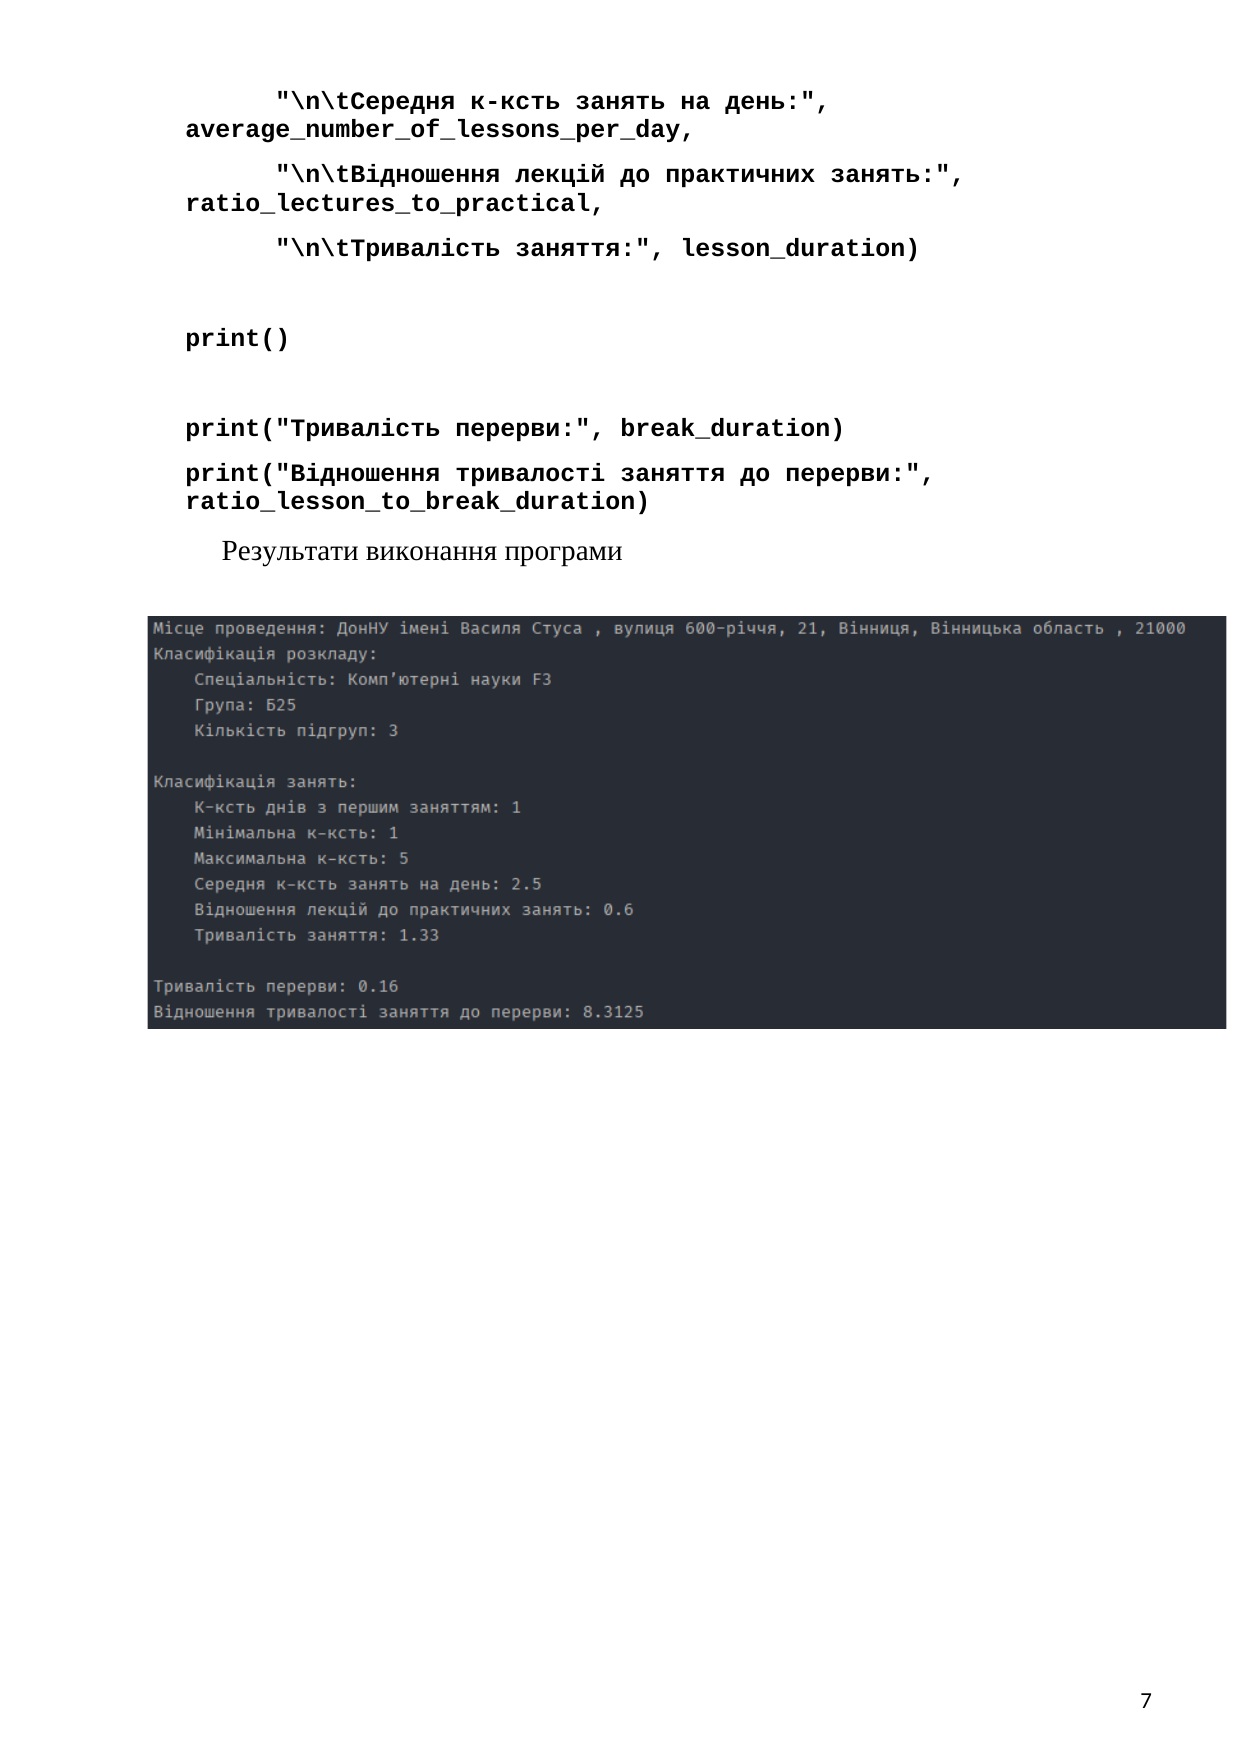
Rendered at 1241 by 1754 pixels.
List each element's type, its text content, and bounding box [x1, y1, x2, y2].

text print("Відношення тривалості заняття до перерви:", ratio_lesson_to_break_duration) [185, 460, 1152, 517]
text Результати виконання програми [148, 533, 1152, 567]
text "\n\tСередня к-ксть занять на день:", average_number_of_lessons_per_day, [185, 88, 1152, 145]
text print("Тривалість перерви:", break_duration) [185, 415, 1152, 443]
text print() [185, 325, 1152, 353]
text "\n\tВідношення лекцій до практичних занять:", ratio_lectures_to_practical, [185, 162, 1152, 218]
picture [147, 616, 1227, 1029]
text "\n\tТривалість заняття:", lesson_duration) [185, 235, 1152, 263]
